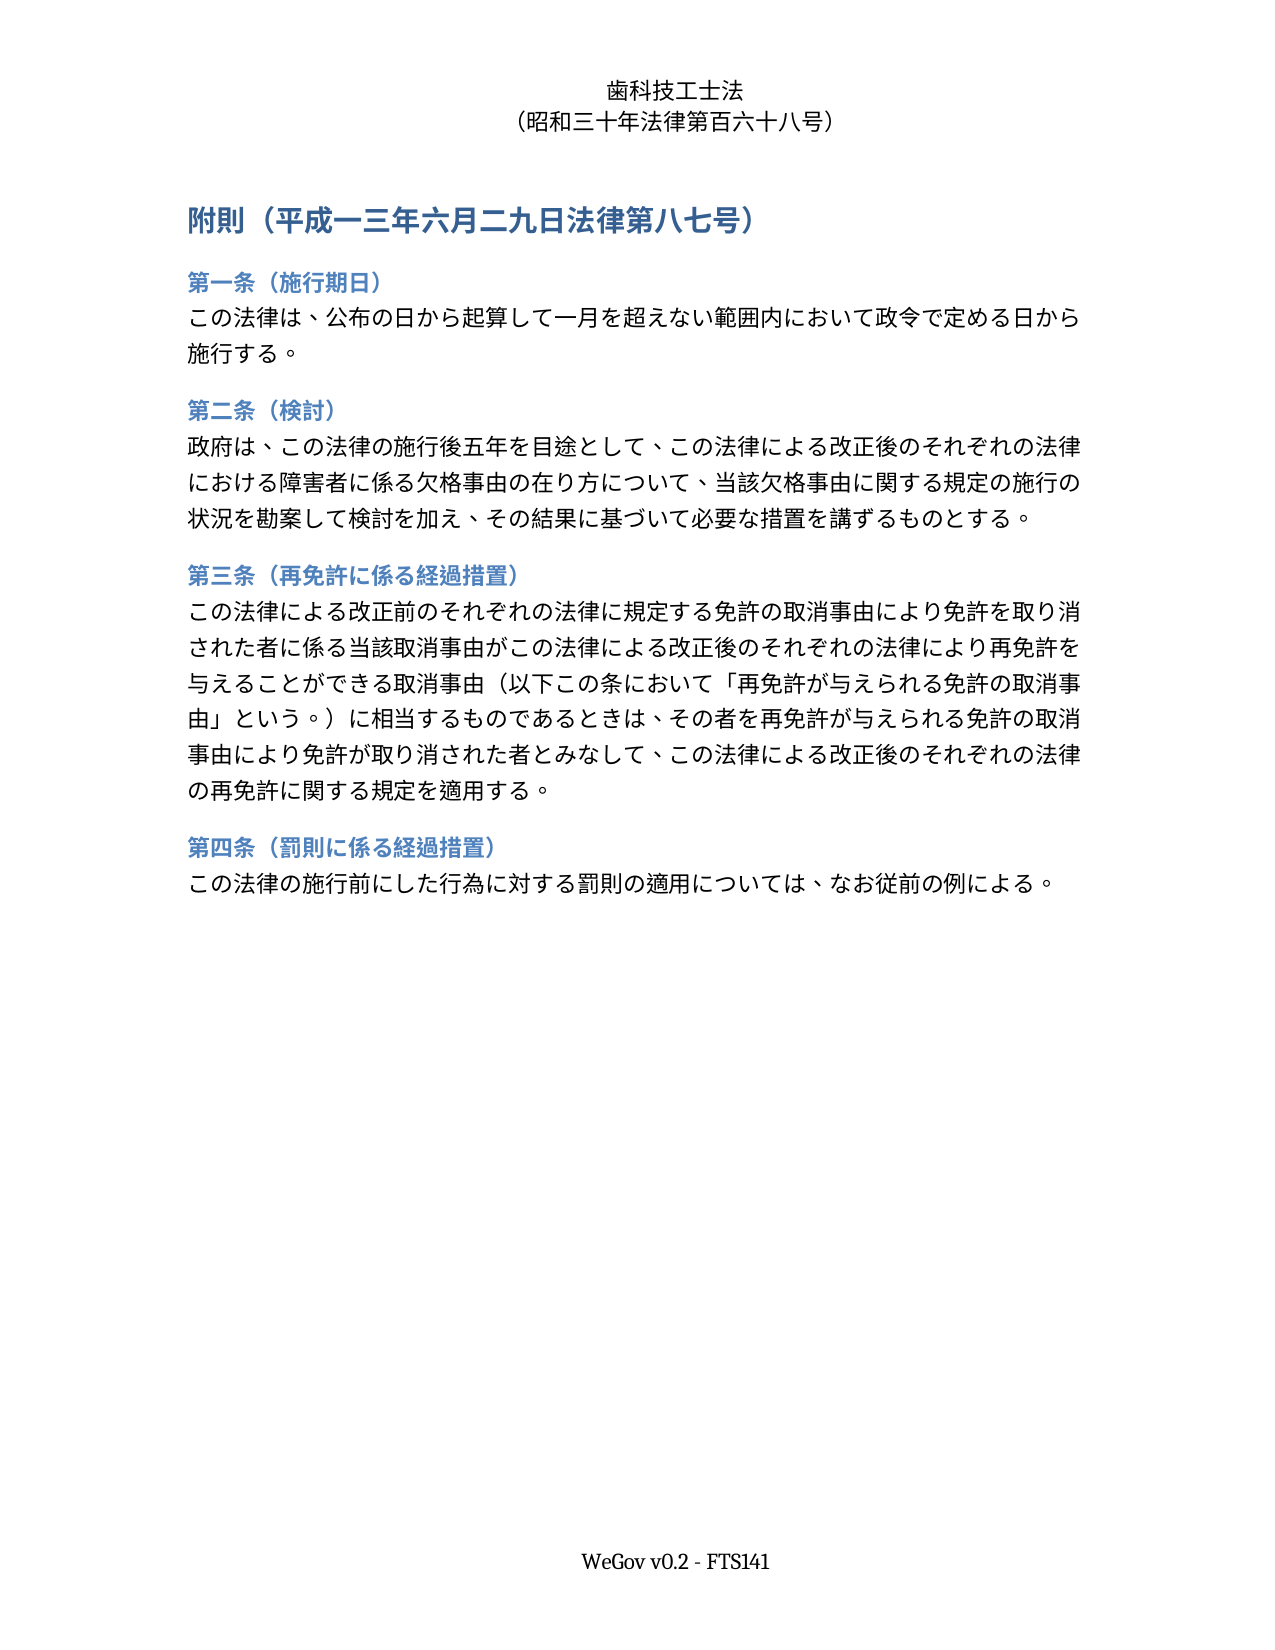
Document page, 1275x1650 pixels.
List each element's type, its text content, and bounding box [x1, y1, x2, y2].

text 政府は、この法律の施行後五年を目途として、この法律による改正後のそれぞれの法律における障害者に係る欠格事由の在り方について、当該欠格事由に関する規定の施行の状況を勘案して検討を加え、その結果に基づいて必要な措置を講ずるものとする。 [187, 431, 1087, 534]
subtitle 附則（平成一三年六月二九日法律第八七号） [187, 200, 1087, 240]
subtitle 第四条（罰則に係る経過措置） [187, 832, 1087, 863]
subtitle 第二条（検討） [187, 395, 1087, 426]
subtitle 第三条（再免許に係る経過措置） [187, 560, 1087, 591]
text この法律は、公布の日から起算して一月を超えない範囲内において政令で定める日から施行する。 [187, 302, 1087, 369]
subtitle 第一条（施行期日） [187, 266, 1087, 298]
text この法律による改正前のそれぞれの法律に規定する免許の取消事由により免許を取り消された者に係る当該取消事由がこの法律による改正後のそれぞれの法律により再免許を与えることができる取消事由（以下この条において「再免許が与えられる免許の取消事由」という。）に相当するものであるときは、その者を再免許が与えられる免許の取消事由により免許が取り消された者とみなして、この法律による改正後のそれぞれの法律の再免許に関する規定を適用する。 [187, 596, 1087, 807]
text この法律の施行前にした行為に対する罰則の適用については、なお従前の例による。 [187, 868, 1087, 899]
